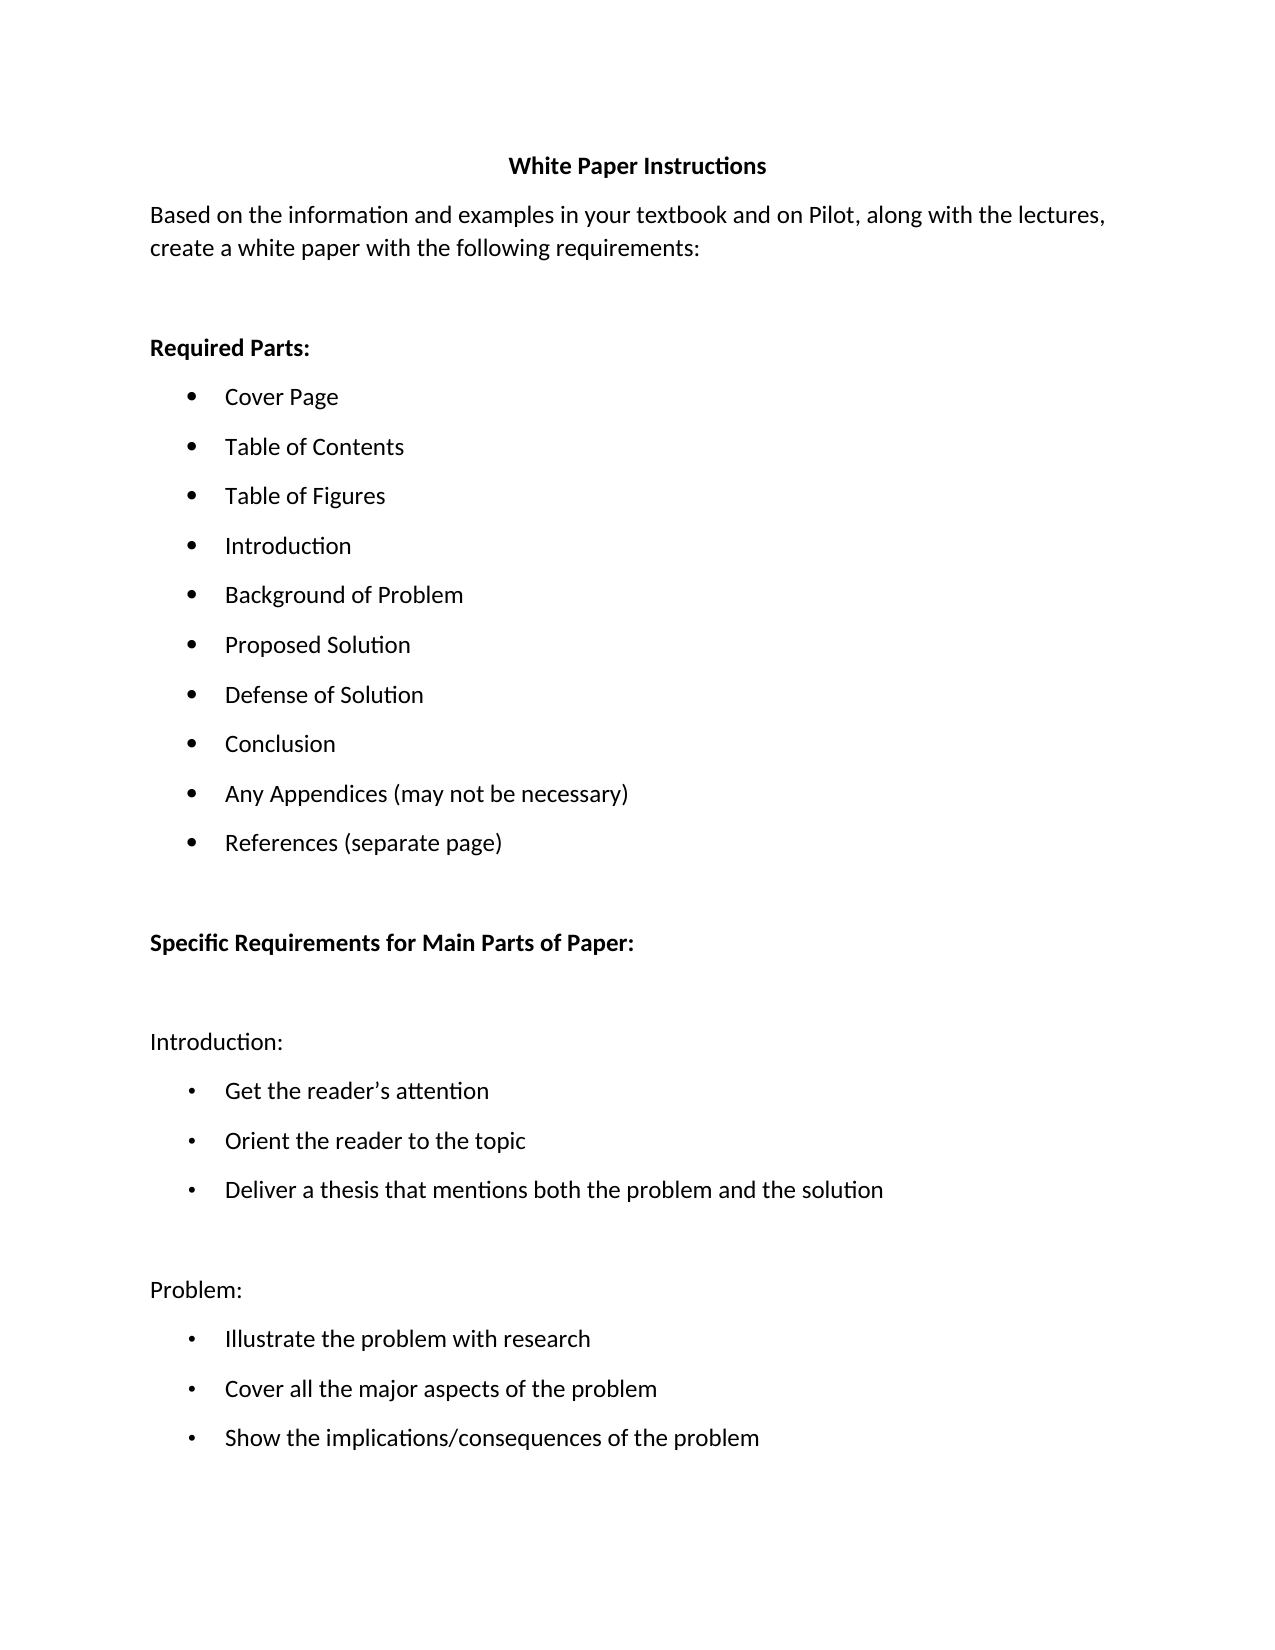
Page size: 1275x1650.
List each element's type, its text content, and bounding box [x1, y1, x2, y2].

list Introduction [187, 530, 1125, 561]
list Show the implications/consequences of the problem [187, 1422, 1125, 1453]
list Conclusion [187, 728, 1125, 759]
list Cover all the major aspects of the problem [187, 1373, 1125, 1403]
text Introduction: [150, 1026, 1125, 1056]
list Defense of Solution [187, 679, 1125, 709]
list Table of Contents [187, 431, 1125, 461]
list References (separate page) [187, 827, 1125, 858]
text White Paper Instructions [150, 150, 1125, 181]
list Illustrate the problem with research [187, 1323, 1125, 1354]
list Table of Figures [187, 480, 1125, 511]
list Any Appendices (may not be necessary) [187, 778, 1125, 808]
text Problem: [150, 1274, 1125, 1304]
list Get the reader’s attention [187, 1075, 1125, 1106]
text Required Parts: [150, 332, 1125, 362]
text Specific Requirements for Main Parts of Paper: [150, 927, 1125, 957]
text Based on the information and examples in your textbook and on Pilot, along with the lectures, create a white paper with the following requirements: [150, 199, 1125, 263]
list Proposed Solution [187, 629, 1125, 660]
list Cover Page [187, 381, 1125, 412]
list Background of Problem [187, 579, 1125, 610]
list Orient the reader to the topic [187, 1125, 1125, 1156]
list Deliver a thesis that mentions both the problem and the solution [187, 1174, 1125, 1205]
